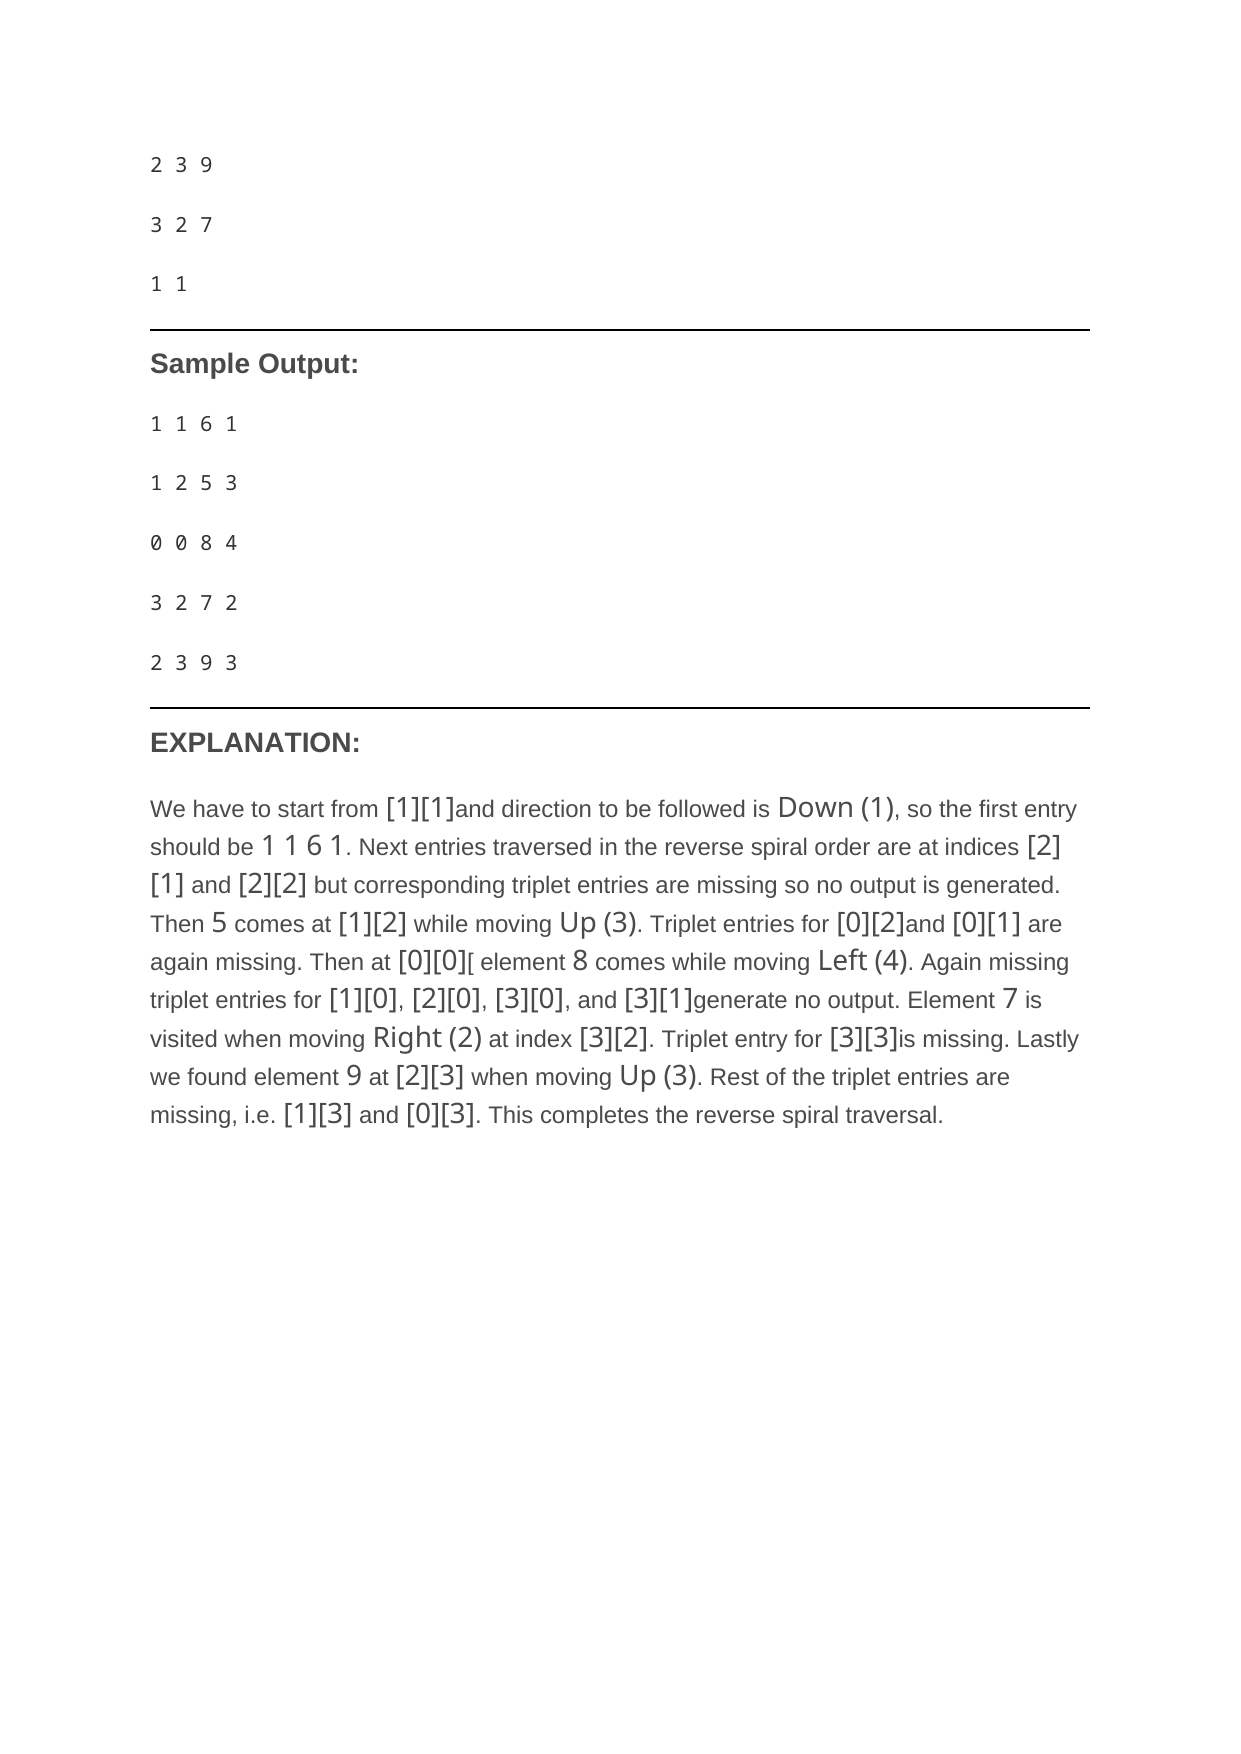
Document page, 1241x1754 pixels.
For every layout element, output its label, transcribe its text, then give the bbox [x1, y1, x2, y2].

text 3 2 7 [150, 210, 1090, 238]
text 3 2 7 2 [150, 588, 1090, 616]
text Sample Output: [150, 331, 1090, 380]
text EXPLANATION: [150, 709, 1090, 758]
text 2 3 9 3 [150, 648, 1090, 676]
text 1 1 6 1 [150, 409, 1090, 437]
text We have to start from [1][1]and direction to be followed is Down (1), so the first entry should be 1 1 6 1. Next entries traversed in the reverse spiral order are at indices [2][1] and [2][2] but corresponding triplet entries are missing so no output is generated. Then 5 comes at [1][2] while moving Up (3). Triplet entries for [0][2]and [0][1] are again missing. Then at [0][0][ element 8 comes while moving Left (4). Again missing triplet entries for [1][0], [2][0], [3][0], and [3][1]generate no output. Element 7 is visited when moving Right (2) at index [3][2]. Triplet entry for [3][3]is missing. Lastly we found element 9 at [2][3] when moving Up (3). Rest of the triplet entries are missing, i.e. [1][3] and [0][3]. This completes the reverse spiral traversal. [150, 787, 1090, 1132]
text 0 0 8 4 [150, 528, 1090, 557]
text 1 2 5 3 [150, 468, 1090, 497]
text 2 3 9 [150, 150, 1090, 178]
text 1 1 [150, 269, 1090, 298]
